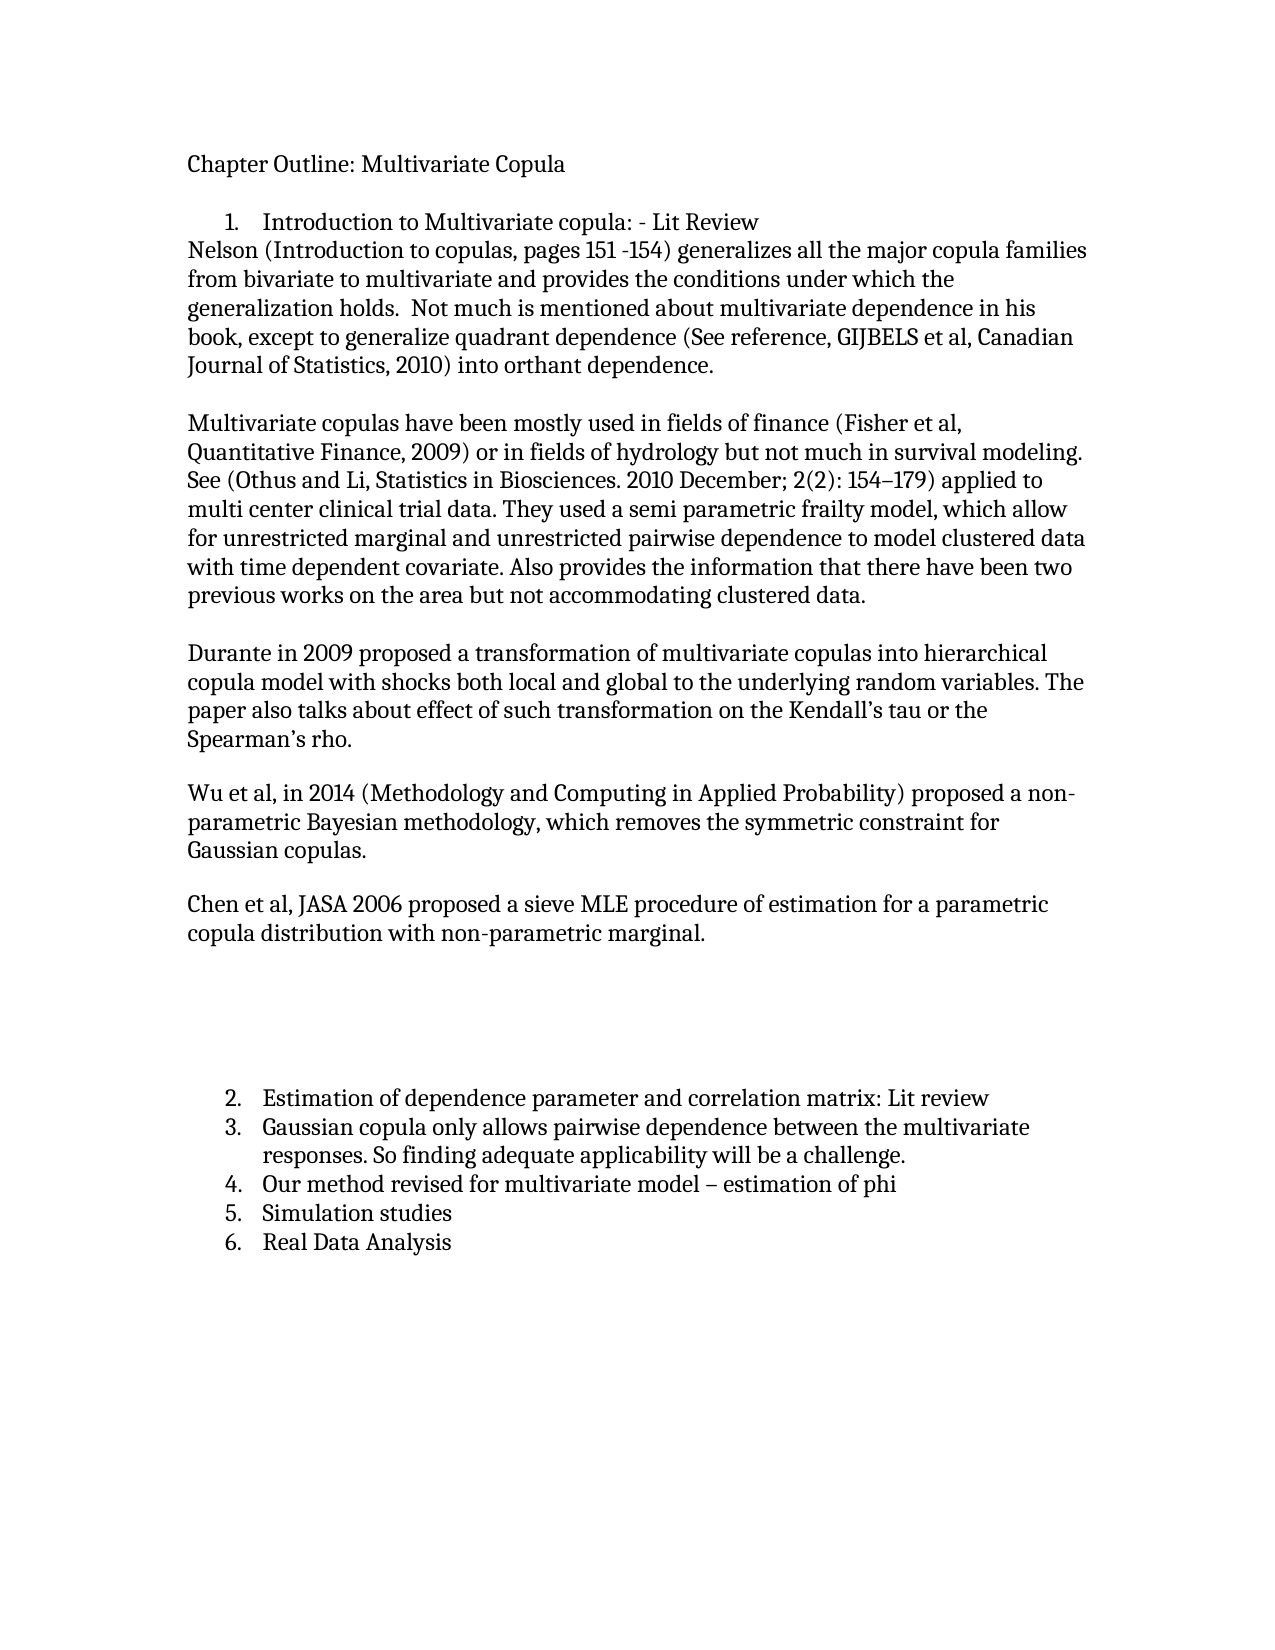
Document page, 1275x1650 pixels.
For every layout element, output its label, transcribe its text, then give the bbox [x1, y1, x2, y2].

text Wu et al, in 2014 (Methodology and Computing in Applied Probability) proposed a non-parametric Bayesian methodology, which removes the symmetric constraint for Gaussian copulas. [187, 779, 1087, 865]
list Introduction to Multivariate copula: - Lit Review [225, 207, 1087, 236]
text Chen et al, JASA 2006 proposed a sieve MLE procedure of estimation for a parametric copula distribution with non-parametric marginal. [187, 890, 1087, 947]
text Durante in 2009 proposed a transformation of multivariate copulas into hierarchical copula model with shocks both local and global to the underlying random variables. The paper also talks about effect of such transformation on the Kendall’s tau or the Spearman’s rho. [187, 639, 1087, 754]
list Real Data Analysis [225, 1227, 1087, 1256]
list Estimation of dependence parameter and correlation matrix: Lit review [225, 1084, 1087, 1112]
list Simulation studies [225, 1199, 1087, 1227]
text Nelson (Introduction to copulas, pages 151 -154) generalizes all the major copula families from bivariate to multivariate and provides the conditions under which the generalization holds. Not much is mentioned about multivariate dependence in his book, except to generalize quadrant dependence (See reference, GIJBELS et al, Canadian Journal of Statistics, 2010) into orthant dependence. [187, 236, 1087, 380]
list Our method revised for multivariate model – estimation of phi [225, 1170, 1087, 1199]
text Multivariate copulas have been mostly used in fields of finance (Fisher et al, Quantitative Finance, 2009) or in fields of hydrology but not much in survival modeling. See (Othus and Li, Statistics in Biosciences. 2010 December; 2(2): 154–179) applied to multi center clinical trial data. They used a semi parametric frailty model, which allow for unrestricted marginal and unrestricted pairwise dependence to model clustered data with time dependent covariate. Also provides the information that there have been two previous works on the area but not accommodating clustered data. [187, 409, 1087, 610]
text Chapter Outline: Multivariate Copula [187, 150, 1087, 179]
list Gaussian copula only allows pairwise dependence between the multivariate responses. So finding adequate applicability will be a challenge. [225, 1112, 1087, 1170]
